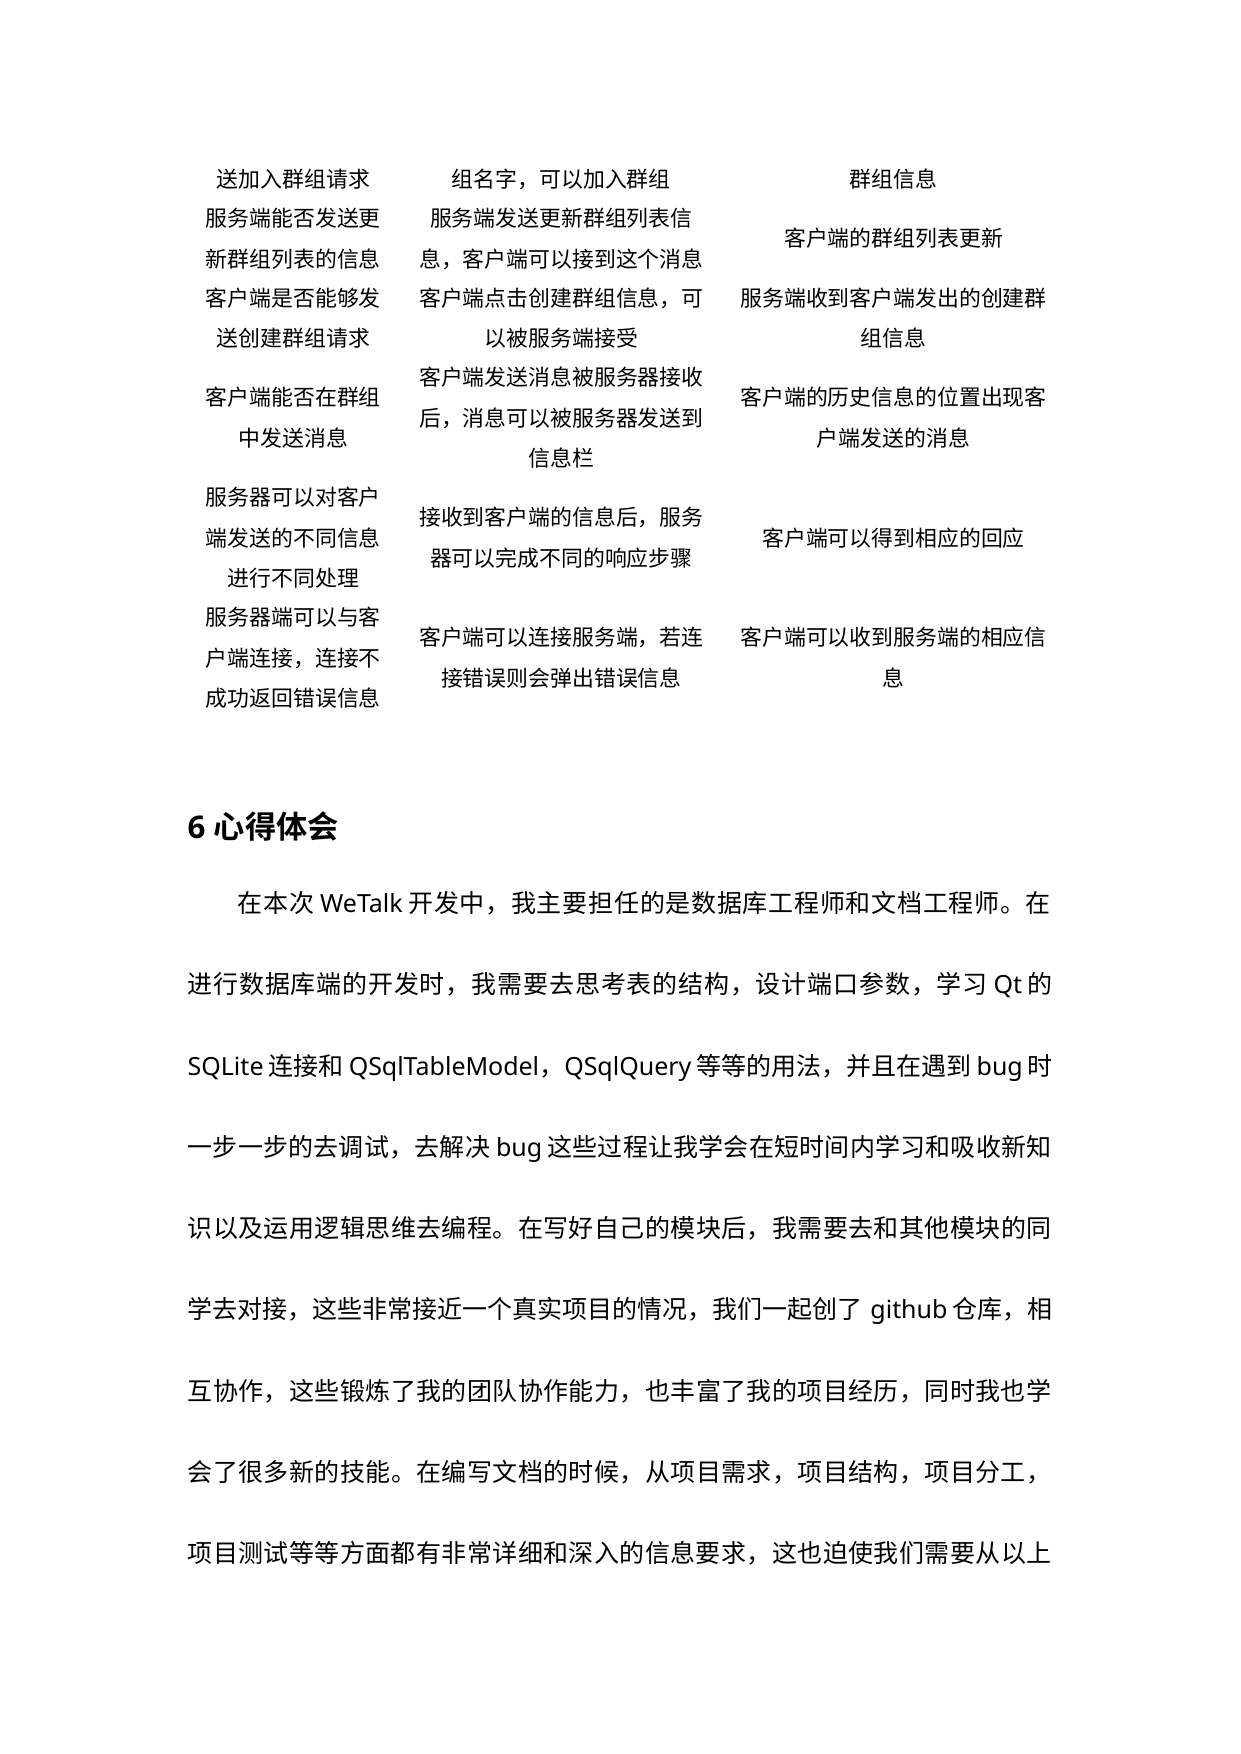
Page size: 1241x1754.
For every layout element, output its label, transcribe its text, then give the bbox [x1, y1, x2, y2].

text 6 心得体会 [187, 793, 1053, 858]
table_cell 服务端发送更新群组列表信息，客户端可以接到这个消息 [399, 201, 723, 280]
table_cell 服务器端可以与客户端连接，连接不成功返回错误信息 [188, 600, 399, 719]
table_cell 客户端可以连接服务端，若连接错误则会弹出错误信息 [399, 600, 723, 719]
table_cell 接收到客户端的信息后，服务器可以完成不同的响应步骤 [399, 480, 723, 599]
table_cell 客户端是否能够发送创建群组请求 [188, 280, 399, 359]
table_cell 客户端可以得到相应的回应 [723, 480, 1063, 599]
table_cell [399, 162, 723, 201]
table_cell 服务端收到客户端发出的创建群组信息 [723, 280, 1063, 359]
table_cell 客户端是否可以发送加入群组请求 [188, 162, 399, 201]
table_cell 客户端可以收到服务端的相应信息 [723, 600, 1063, 719]
table_cell 客户端的历史信息的位置出现客户端发送的消息 [723, 360, 1063, 479]
table_cell 客户端发送消息被服务器接收后，消息可以被服务器发送到信息栏 [399, 360, 723, 479]
table_cell 客户端点击创建群组信息，可以被服务端接受 [399, 280, 723, 359]
table_cell 服务端接收到客户端发出的加入群组信息 [723, 162, 1063, 201]
table_cell 客户端的群组列表更新 [723, 201, 1063, 280]
table_cell 服务器可以对客户端发送的不同信息进行不同处理 [188, 480, 399, 599]
table_cell 客户端能否在群组中发送消息 [188, 360, 399, 479]
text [187, 869, 1053, 1584]
table_cell 服务端能否发送更新群组列表的信息 [188, 201, 399, 280]
